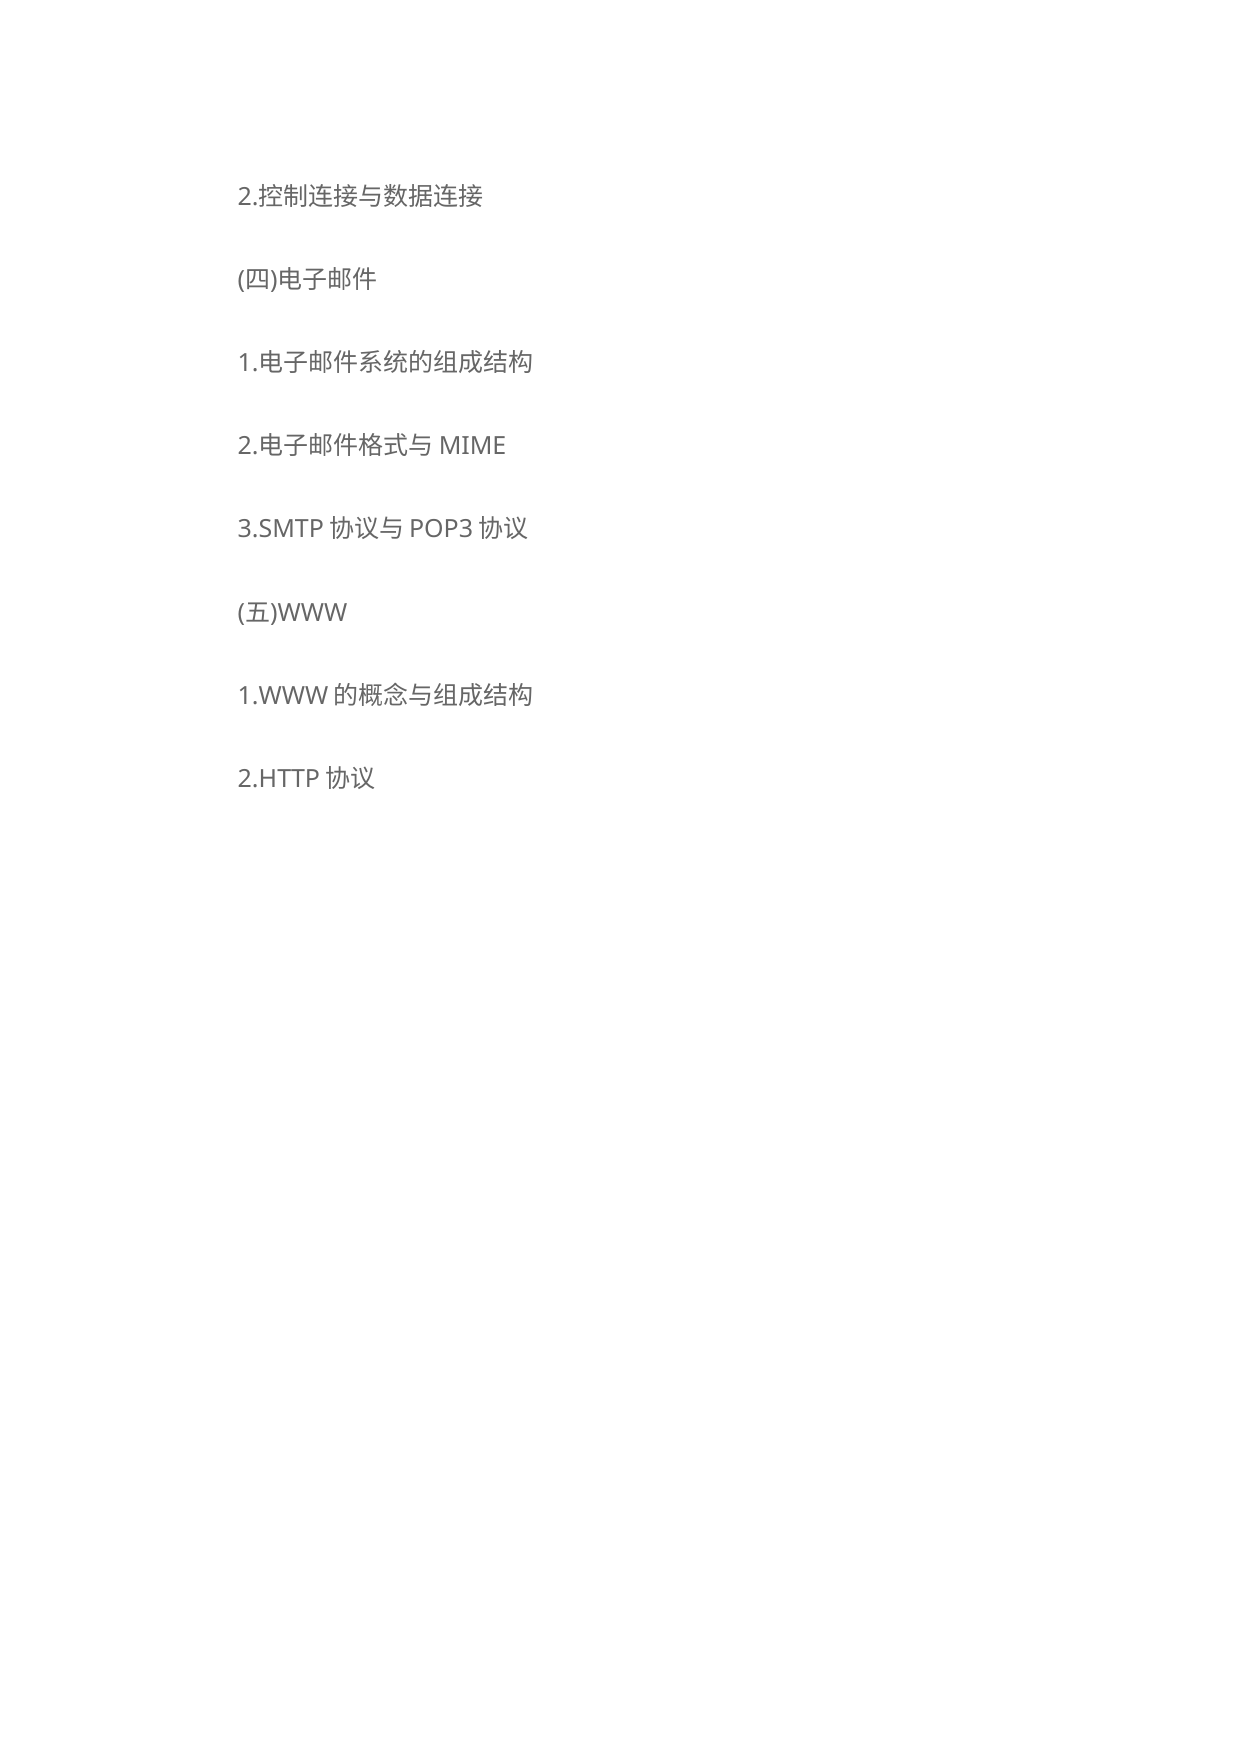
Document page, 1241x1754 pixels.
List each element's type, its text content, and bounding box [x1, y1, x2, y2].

text 1.电子邮件系统的组成结构 [187, 328, 1053, 393]
text 2.控制连接与数据连接 [187, 162, 1053, 227]
text 1.WWW的概念与组成结构 [187, 661, 1053, 726]
text 3.SMTP协议与POP3协议 [187, 494, 1053, 559]
text (四)电子邮件 [187, 245, 1053, 310]
text 2.HTTP协议 [187, 744, 1053, 809]
text (五)WWW [187, 578, 1053, 643]
text 2.电子邮件格式与MIME [187, 411, 1053, 476]
